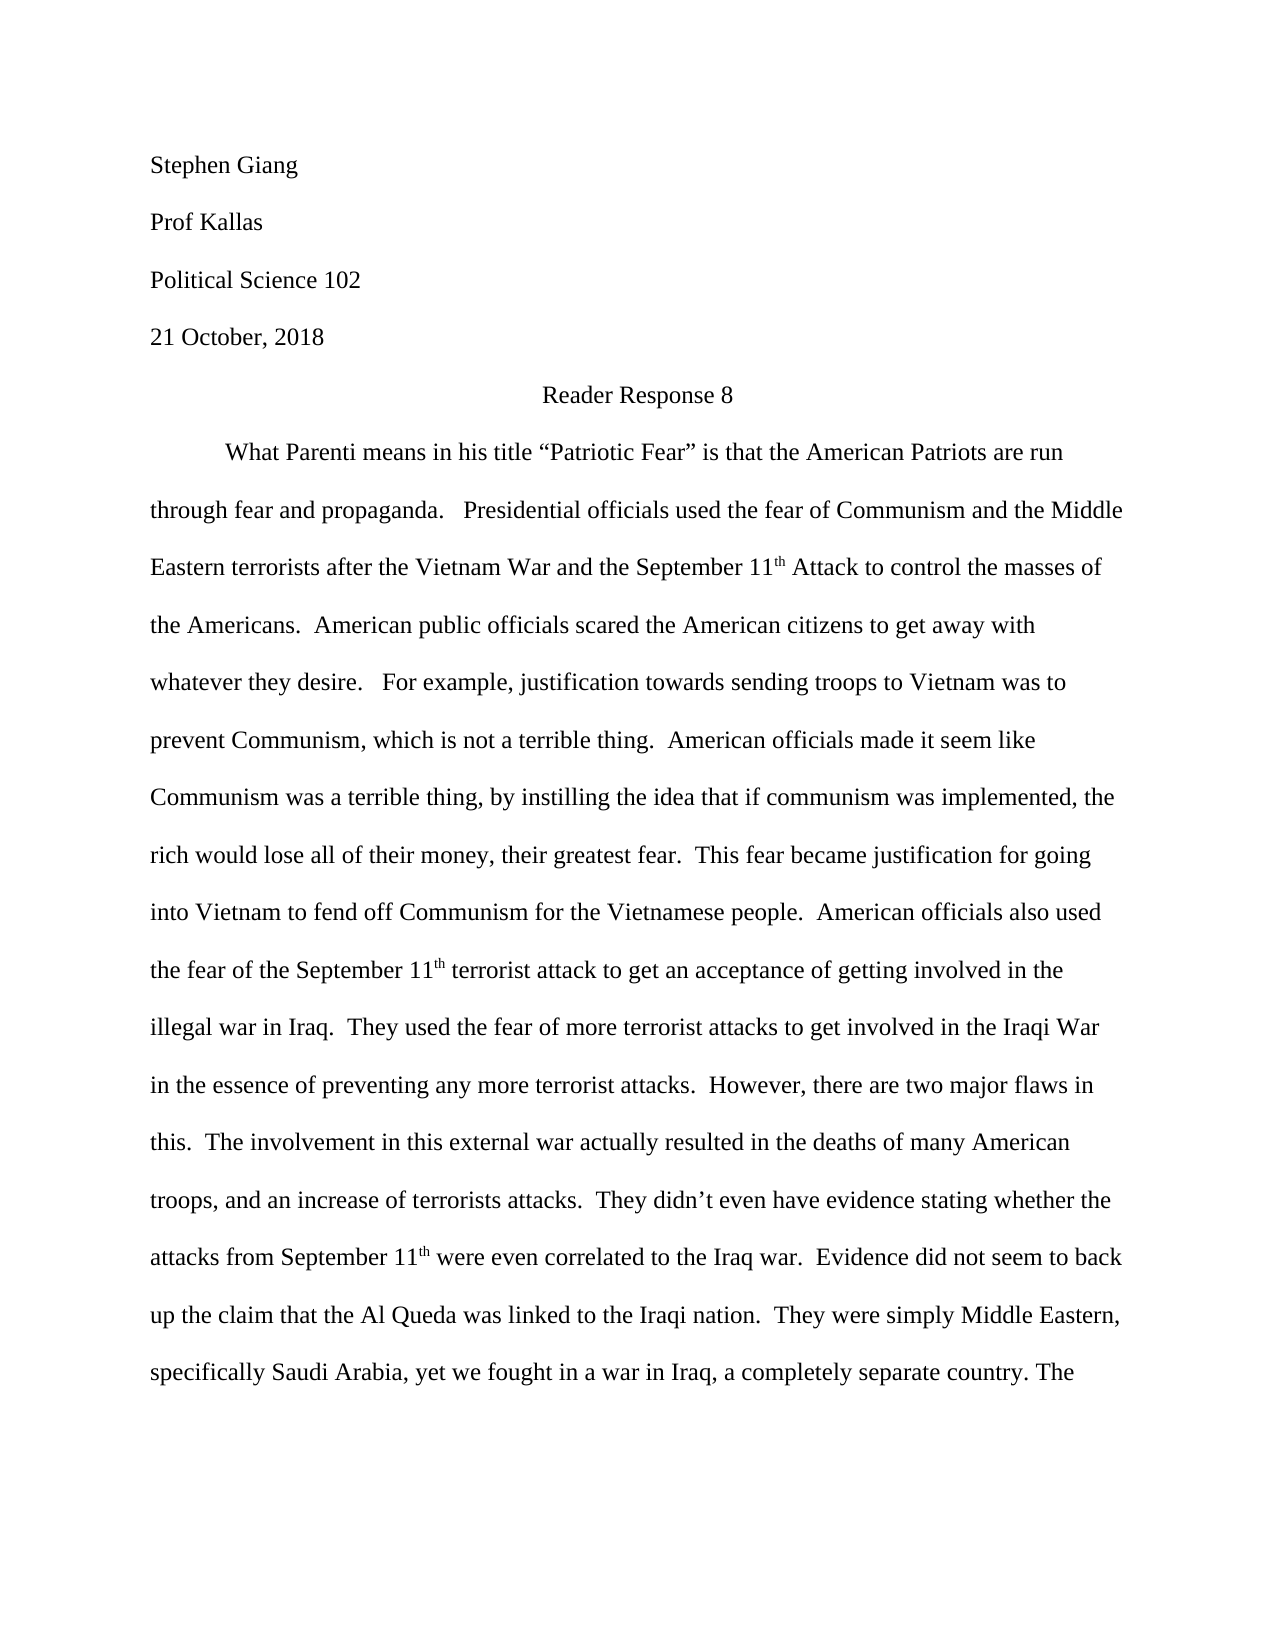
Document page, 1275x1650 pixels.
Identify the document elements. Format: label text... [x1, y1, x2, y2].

text Prof Kallas [150, 207, 1125, 236]
text 21 October, 2018 [150, 322, 1125, 351]
text Political Science 102 [150, 265, 1125, 294]
text Stephen Giang [150, 150, 1125, 179]
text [150, 437, 1125, 1386]
text Reader Response 8 [150, 380, 1125, 409]
